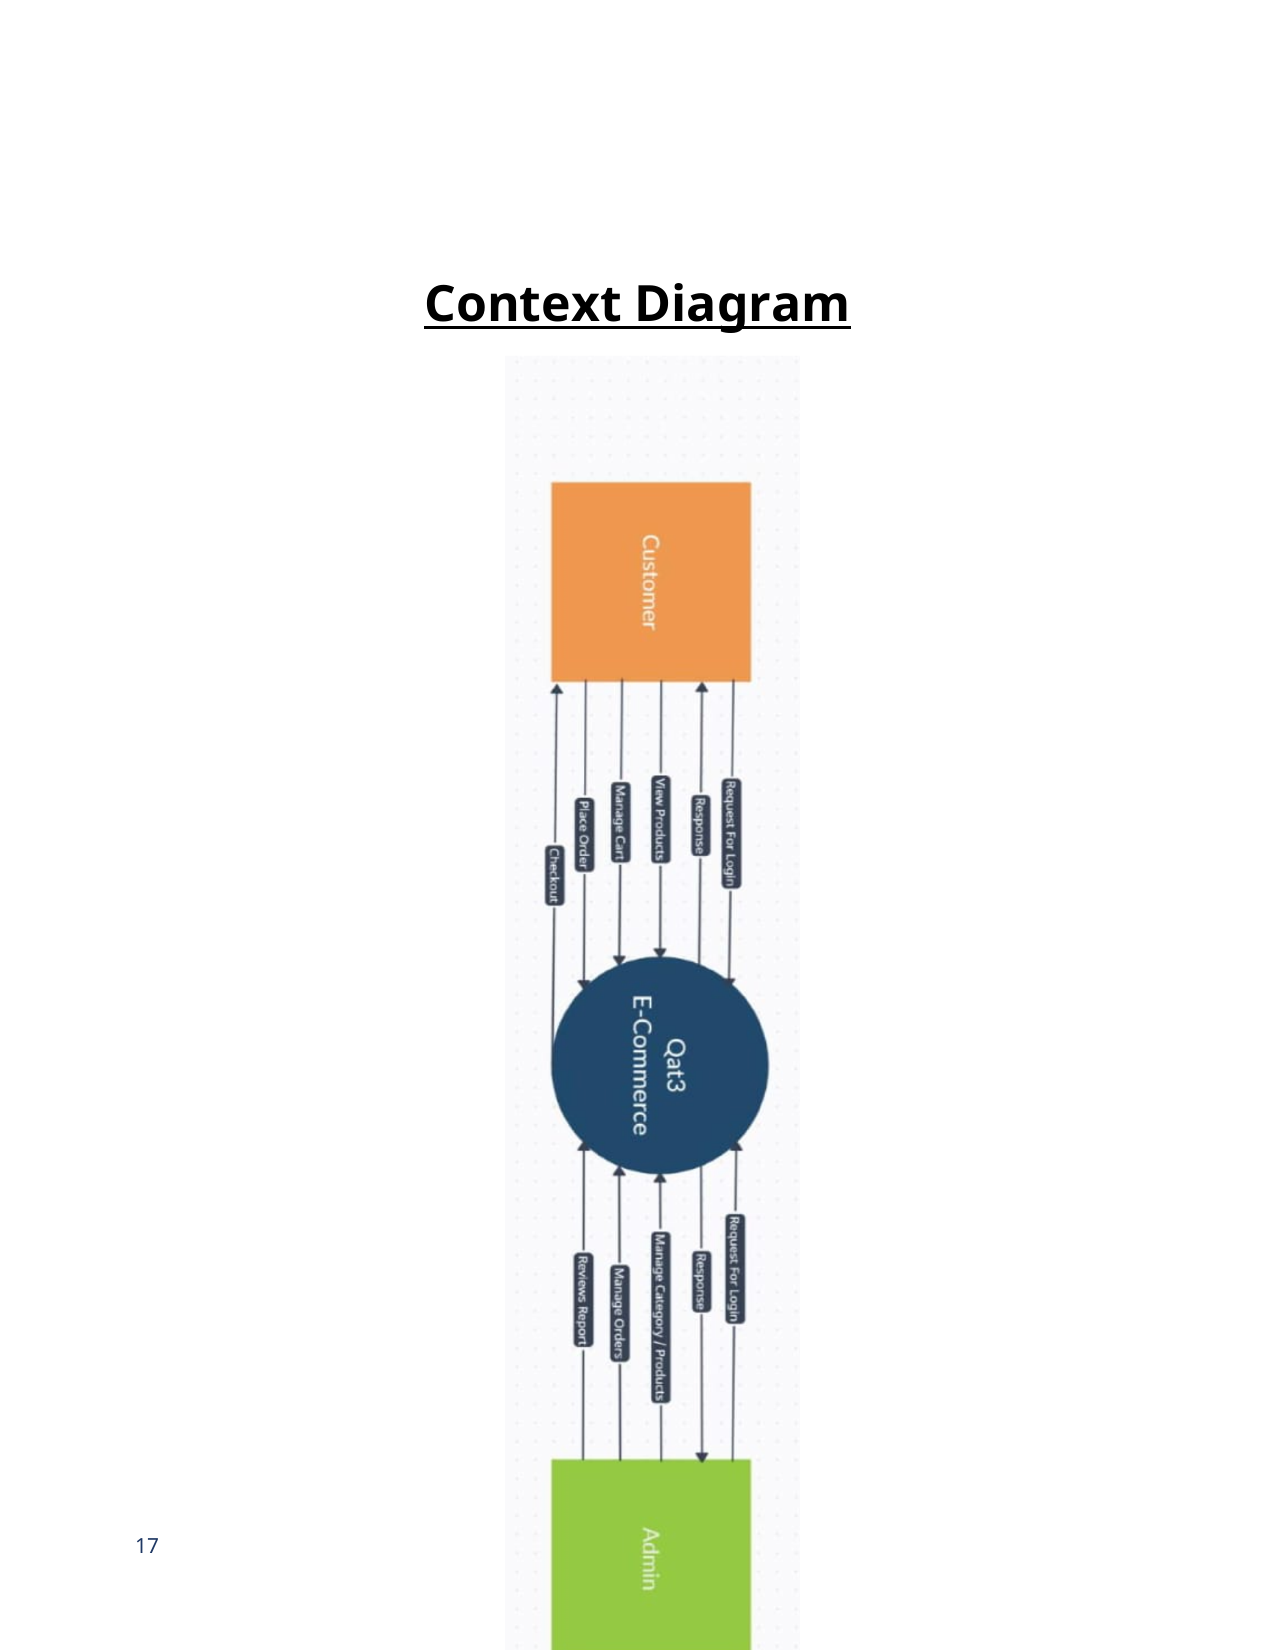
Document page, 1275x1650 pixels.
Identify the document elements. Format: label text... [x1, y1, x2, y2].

picture [505, 357, 800, 1650]
text Context Diagram [150, 268, 1125, 336]
